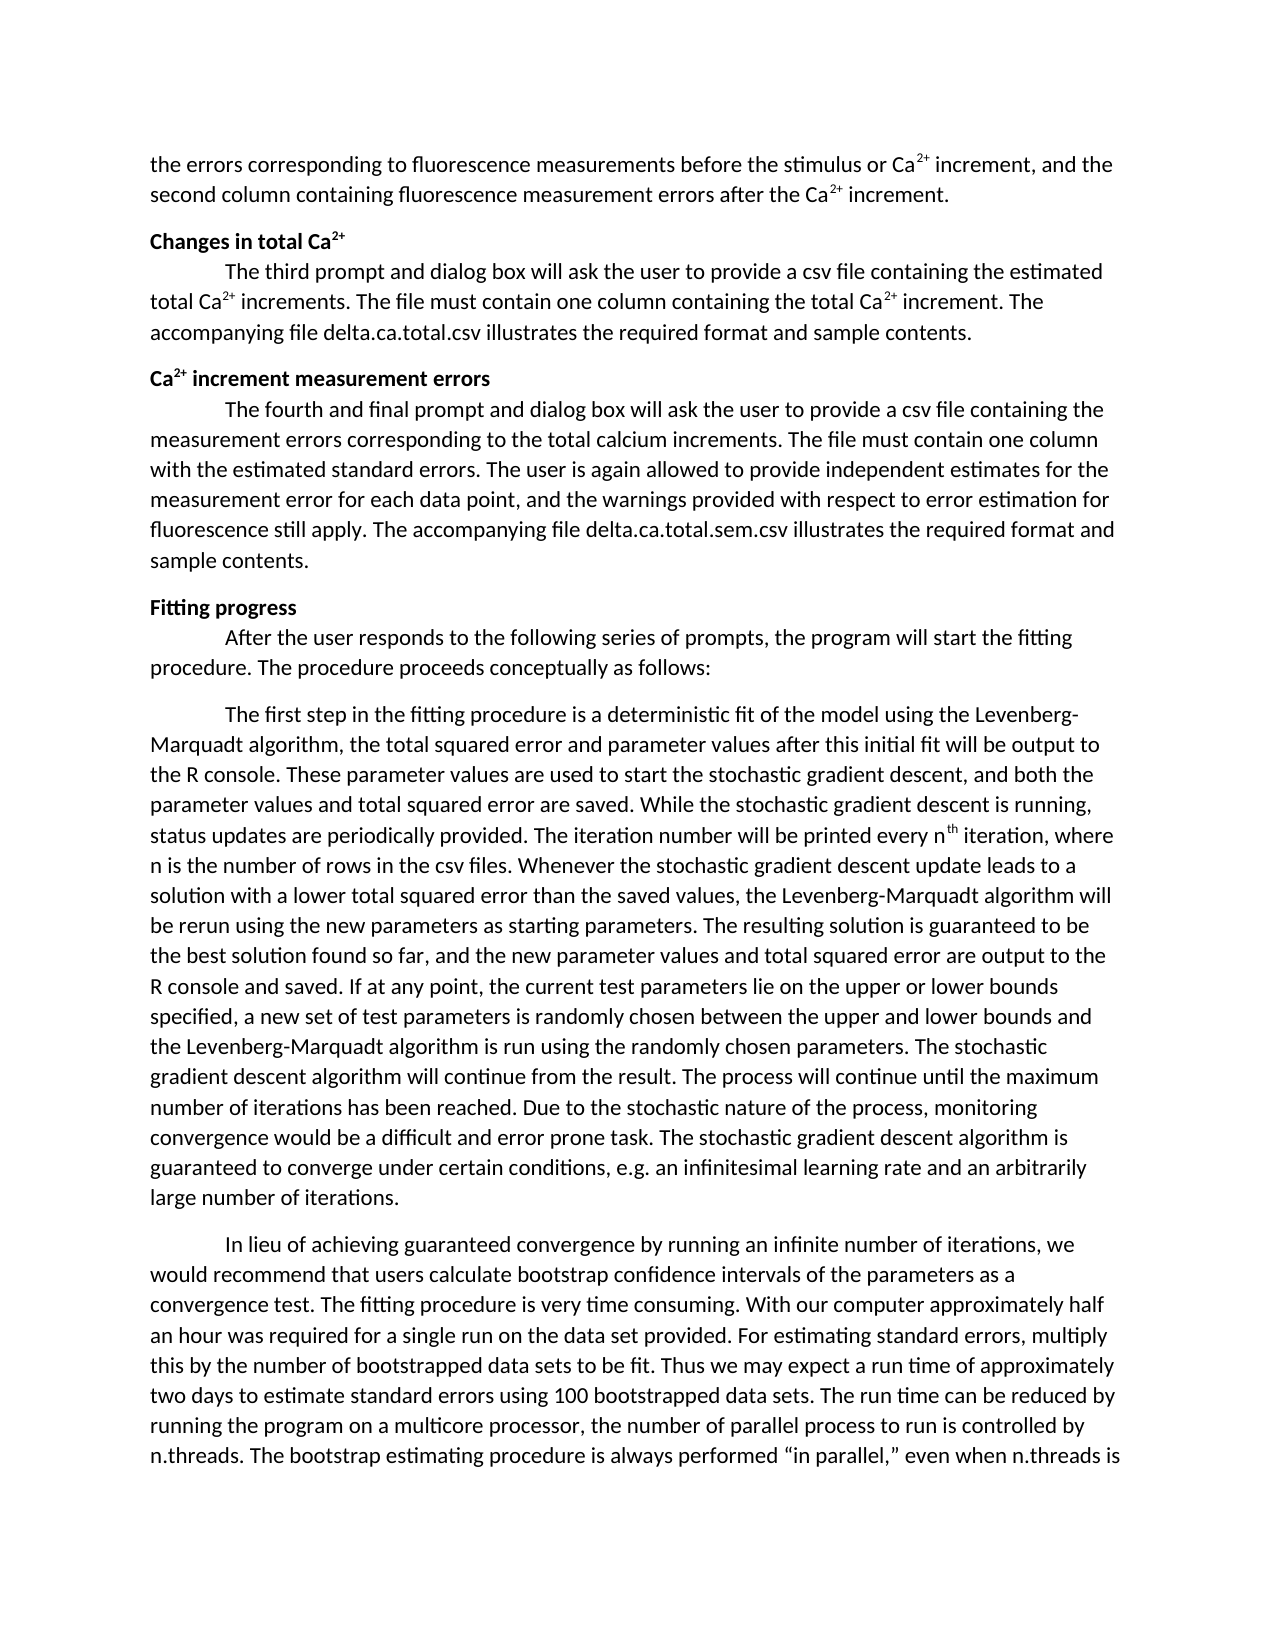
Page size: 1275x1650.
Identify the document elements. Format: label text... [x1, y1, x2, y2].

text Fitting progress [150, 593, 1125, 621]
text Changes in total Ca2+ [150, 227, 1125, 255]
text The first step in the fitting procedure is a deterministic fit of the model using the Levenberg-Marquadt algorithm, the total squared error and parameter values after this initial fit will be output to the R console. These parameter values are used to start the stochastic gradient descent, and both the parameter values and total squared error are saved. While the stochastic gradient descent is running, status updates are periodically provided. The iteration number will be printed every nth iteration, where n is the number of rows in the csv files. Whenever the stochastic gradient descent update leads to a solution with a lower total squared error than the saved values, the Levenberg-Marquadt algorithm will be rerun using the new parameters as starting parameters. The resulting solution is guaranteed to be the best solution found so far, and the new parameter values and total squared error are output to the R console and saved. If at any point, the current test parameters lie on the upper or lower bounds specified, a new set of test parameters is randomly chosen between the upper and lower bounds and the Levenberg-Marquadt algorithm is run using the randomly chosen parameters. The stochastic gradient descent algorithm will continue from the result. The process will continue until the maximum number of iterations has been reached. Due to the stochastic nature of the process, monitoring convergence would be a difficult and error prone task. The stochastic gradient descent algorithm is guaranteed to converge under certain conditions, e.g. an infinitesimal learning rate and an arbitrarily large number of iterations. [150, 700, 1125, 1211]
text Ca2+ increment measurement errors [150, 364, 1125, 393]
text After the user responds to the following series of prompts, the program will start the fitting procedure. The procedure proceeds conceptually as follows: [150, 623, 1125, 681]
